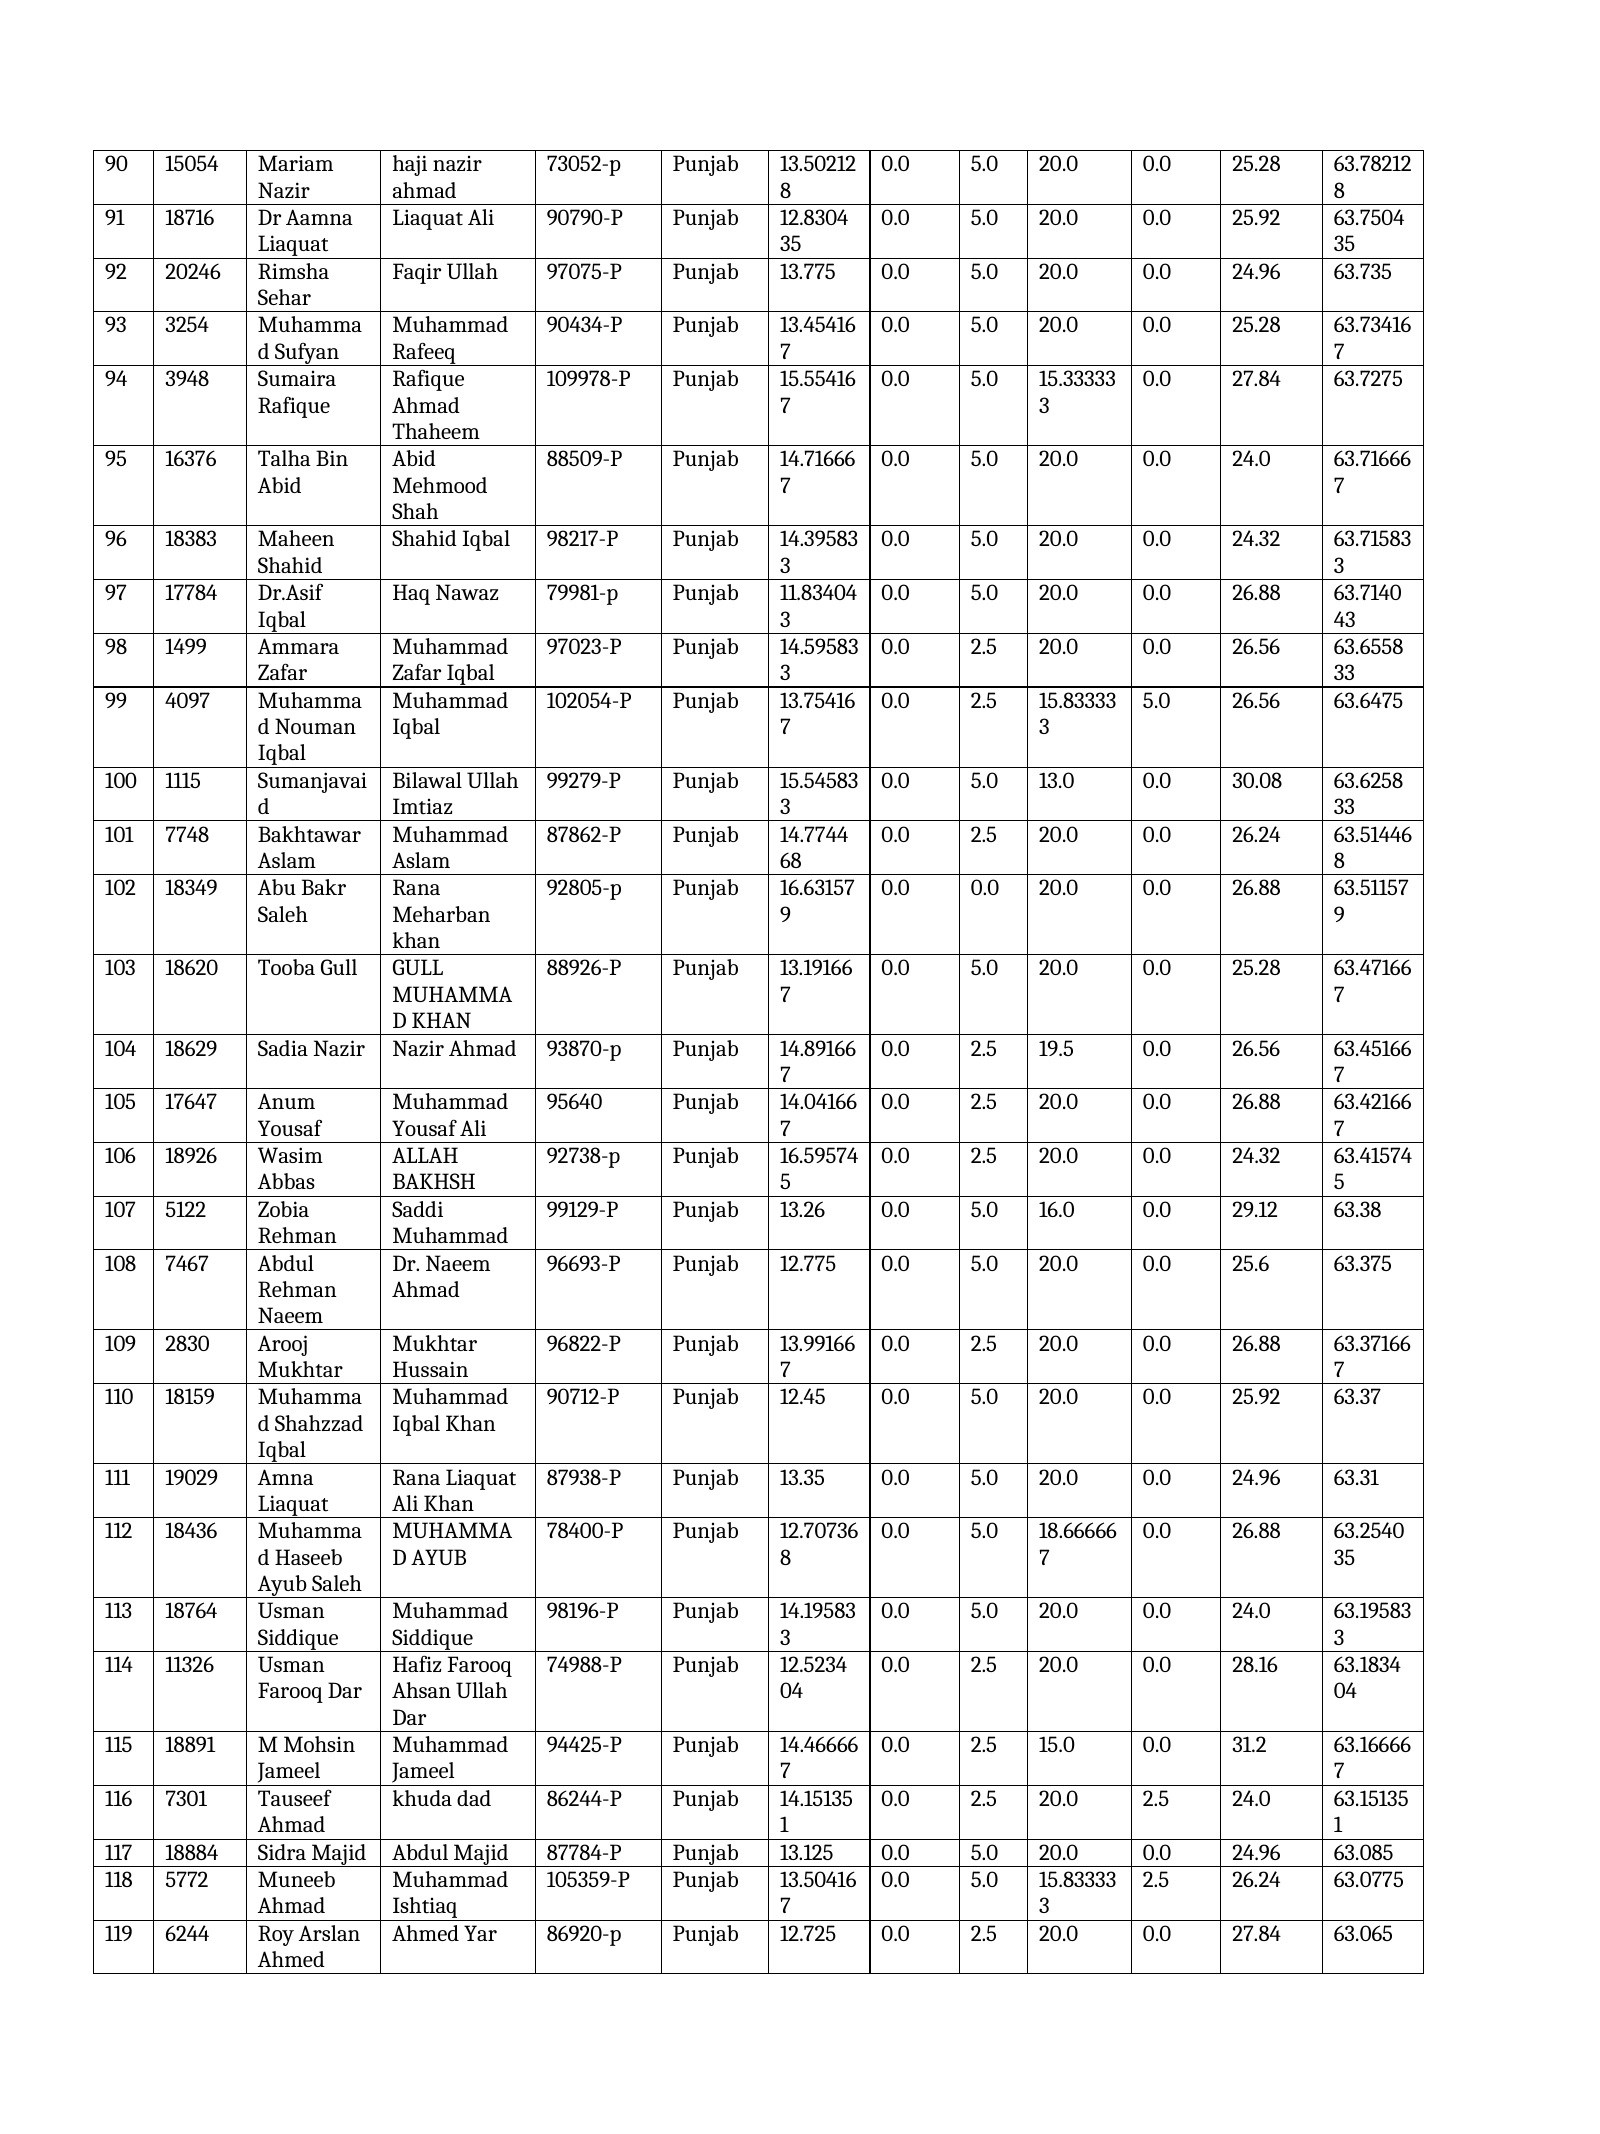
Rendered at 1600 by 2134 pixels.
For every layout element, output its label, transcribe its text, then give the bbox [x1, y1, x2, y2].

table_cell 0.0 [1132, 1840, 1220, 1866]
table_cell Sadia Nazir [247, 1035, 380, 1088]
table_cell Abdul Rehman Naeem [247, 1250, 380, 1329]
table_cell 117 [94, 1840, 153, 1866]
table_cell 30.08 [1221, 768, 1322, 820]
table_cell Punjab [662, 955, 768, 1034]
table_cell 63.451667 [1323, 1035, 1423, 1088]
table_cell Bilawal Ullah Imtiaz [381, 768, 535, 820]
table_cell 0.0 [1132, 526, 1220, 579]
table_cell 0.0 [871, 1250, 959, 1329]
table_cell 63.065 [1323, 1921, 1423, 1973]
table_cell 88509-P [536, 446, 661, 525]
table_cell 5.0 [960, 580, 1027, 633]
table_cell Punjab [662, 768, 768, 820]
table_cell 0.0 [871, 1840, 959, 1866]
table_cell Sumaira Rafique [247, 366, 380, 445]
table_cell Punjab [662, 1250, 768, 1329]
table_cell 0.0 [871, 446, 959, 525]
table_cell 5.0 [960, 1384, 1027, 1463]
table_cell 2.5 [960, 1143, 1027, 1196]
table_cell 0.0 [1132, 1197, 1220, 1249]
table_cell 20.0 [1028, 821, 1131, 874]
table_cell 0.0 [871, 821, 959, 874]
table_cell 0.0 [871, 1786, 959, 1838]
table_cell 25.92 [1221, 1384, 1322, 1463]
table_cell 5.0 [960, 1598, 1027, 1651]
table_cell 0.0 [1132, 1330, 1220, 1383]
table_cell 94425-P [536, 1732, 661, 1785]
table_cell 0.0 [871, 875, 959, 954]
table_cell 0.0 [871, 1598, 959, 1651]
table_cell 100 [94, 768, 153, 820]
table_cell 20.0 [1028, 955, 1131, 1034]
table_cell 12.830435 [769, 205, 869, 257]
table_cell 63.734167 [1323, 312, 1423, 365]
table_cell 111 [94, 1464, 153, 1517]
table_cell 5.0 [1132, 688, 1220, 767]
table_cell 24.0 [1221, 446, 1322, 525]
table_cell 16.631579 [769, 875, 869, 954]
table_cell Punjab [662, 1921, 768, 1973]
table_cell Tauseef Ahmad [247, 1786, 380, 1838]
table_cell Abdul Majid [381, 1840, 535, 1866]
table_cell 87862-P [536, 821, 661, 874]
table_cell 16376 [154, 446, 246, 525]
table_cell 14.466667 [769, 1732, 869, 1785]
table_cell 2.5 [960, 1921, 1027, 1973]
table_cell 97 [94, 580, 153, 633]
table_cell 13.502128 [769, 151, 869, 204]
table_cell MUHAMMAD AYUB [381, 1518, 535, 1597]
table_cell Ahmed Yar [381, 1921, 535, 1973]
table_cell 63.371667 [1323, 1330, 1423, 1383]
table_cell 90790-P [536, 205, 661, 257]
table_cell khuda dad [381, 1786, 535, 1838]
table_cell 20.0 [1028, 205, 1131, 257]
table_cell 2830 [154, 1330, 246, 1383]
table_cell 15.833333 [1028, 688, 1131, 767]
table_cell 15054 [154, 151, 246, 204]
table_cell 13.504167 [769, 1867, 869, 1919]
table_cell 20.0 [1028, 580, 1131, 633]
table_cell 99279-P [536, 768, 661, 820]
table_cell 0.0 [1132, 1250, 1220, 1329]
table_cell 0.0 [871, 205, 959, 257]
table_cell 20.0 [1028, 151, 1131, 204]
table_cell 25.28 [1221, 955, 1322, 1034]
table_cell GULL MUHAMMAD KHAN [381, 955, 535, 1034]
table_cell 14.891667 [769, 1035, 869, 1088]
table_cell 63.0775 [1323, 1867, 1423, 1919]
table_cell Sumanjavaid [247, 768, 380, 820]
table_cell Punjab [662, 1464, 768, 1517]
table_cell Maheen Shahid [247, 526, 380, 579]
table_cell Rana Meharban khan [381, 875, 535, 954]
table_cell 93870-p [536, 1035, 661, 1088]
table_cell 18.666667 [1028, 1518, 1131, 1597]
table_cell 63.511579 [1323, 875, 1423, 954]
table_cell 0.0 [871, 259, 959, 311]
table_cell 11326 [154, 1652, 246, 1731]
table_cell 63.31 [1323, 1464, 1423, 1517]
table_cell Mariam Nazir [247, 151, 380, 204]
table_cell 20.0 [1028, 1384, 1131, 1463]
table_cell 63.166667 [1323, 1732, 1423, 1785]
table_cell Bakhtawar Aslam [247, 821, 380, 874]
table_cell 19029 [154, 1464, 246, 1517]
table_cell 63.715833 [1323, 526, 1423, 579]
table_cell 2.5 [1132, 1867, 1220, 1919]
table_cell 63.085 [1323, 1840, 1423, 1866]
table_cell Punjab [662, 1089, 768, 1142]
table_cell 4097 [154, 688, 246, 767]
table_cell 24.96 [1221, 259, 1322, 311]
table_cell Haq Nawaz [381, 580, 535, 633]
table_cell 24.96 [1221, 1840, 1322, 1866]
table_cell ALLAH BAKHSH [381, 1143, 535, 1196]
table_cell 18926 [154, 1143, 246, 1196]
table_cell 63.655833 [1323, 634, 1423, 686]
table_cell 13.991667 [769, 1330, 869, 1383]
table_cell Sidra Majid [247, 1840, 380, 1866]
table_cell 98 [94, 634, 153, 686]
table_cell 13.775 [769, 259, 869, 311]
table_cell 2.5 [960, 688, 1027, 767]
table_cell 5.0 [960, 446, 1027, 525]
table_cell 20.0 [1028, 259, 1131, 311]
table_cell Abid Mehmood Shah [381, 446, 535, 525]
table_cell 26.24 [1221, 821, 1322, 874]
table_cell 24.32 [1221, 526, 1322, 579]
table_cell 90712-P [536, 1384, 661, 1463]
table_cell 63.375 [1323, 1250, 1423, 1329]
table_cell 0.0 [871, 151, 959, 204]
table_cell Shahid Iqbal [381, 526, 535, 579]
table_cell Muhammad Zafar Iqbal [381, 634, 535, 686]
table_cell Usman Siddique [247, 1598, 380, 1651]
table_cell 114 [94, 1652, 153, 1731]
table_cell 93 [94, 312, 153, 365]
table_cell 0.0 [960, 875, 1027, 954]
table_cell 16.595745 [769, 1143, 869, 1196]
table_cell 26.56 [1221, 634, 1322, 686]
table_cell 24.0 [1221, 1786, 1322, 1838]
table_cell 20.0 [1028, 1921, 1131, 1973]
table_cell 0.0 [1132, 821, 1220, 874]
table_cell 63.195833 [1323, 1598, 1423, 1651]
table_cell 5.0 [960, 1840, 1027, 1866]
table_cell Muhammad Ishtiaq [381, 1867, 535, 1919]
table_cell Punjab [662, 1384, 768, 1463]
table_cell Muhammad Iqbal Khan [381, 1384, 535, 1463]
table_cell Rana Liaquat Ali Khan [381, 1464, 535, 1517]
table_cell 25.28 [1221, 312, 1322, 365]
table_cell 99129-P [536, 1197, 661, 1249]
table_cell 20.0 [1028, 1598, 1131, 1651]
table_cell 90434-P [536, 312, 661, 365]
table_cell 16.0 [1028, 1197, 1131, 1249]
table_cell 0.0 [871, 580, 959, 633]
table_cell 0.0 [871, 1867, 959, 1919]
table_cell 13.35 [769, 1464, 869, 1517]
table_cell 88926-P [536, 955, 661, 1034]
table_cell 0.0 [871, 1464, 959, 1517]
table_cell Punjab [662, 1598, 768, 1651]
table_cell 18349 [154, 875, 246, 954]
table_cell 5.0 [960, 259, 1027, 311]
table_cell 12.775 [769, 1250, 869, 1329]
table_cell 0.0 [1132, 1518, 1220, 1597]
table_cell 95640 [536, 1089, 661, 1142]
table_cell 17647 [154, 1089, 246, 1142]
table_cell Arooj Mukhtar [247, 1330, 380, 1383]
table_cell 15.554167 [769, 366, 869, 445]
table_cell 2.5 [960, 1652, 1027, 1731]
table_cell 13.191667 [769, 955, 869, 1034]
table_cell 5.0 [960, 151, 1027, 204]
table_cell 63.782128 [1323, 151, 1423, 204]
table_cell Muhammad Haseeb Ayub Saleh [247, 1518, 380, 1597]
table_cell 26.88 [1221, 1330, 1322, 1383]
table_cell 14.151351 [769, 1786, 869, 1838]
table_cell 98217-P [536, 526, 661, 579]
table_cell 2.5 [960, 1732, 1027, 1785]
table_cell 0.0 [871, 312, 959, 365]
table_cell Rimsha Sehar [247, 259, 380, 311]
table_cell 27.84 [1221, 366, 1322, 445]
table_cell 5.0 [960, 1464, 1027, 1517]
table_cell Anum Yousaf [247, 1089, 380, 1142]
table_cell 96822-P [536, 1330, 661, 1383]
table_cell Muhammad Jameel [381, 1732, 535, 1785]
table_cell 105 [94, 1089, 153, 1142]
table_cell Liaquat Ali [381, 205, 535, 257]
table_cell Punjab [662, 1786, 768, 1838]
table_cell 12.707368 [769, 1518, 869, 1597]
table_cell 5.0 [960, 955, 1027, 1034]
table_cell 3948 [154, 366, 246, 445]
table_cell Punjab [662, 634, 768, 686]
table_cell 0.0 [871, 634, 959, 686]
table_cell Muhammad Iqbal [381, 688, 535, 767]
table_cell 63.151351 [1323, 1786, 1423, 1838]
table_cell 15.833333 [1028, 1867, 1131, 1919]
table_cell 20.0 [1028, 312, 1131, 365]
table_cell 0.0 [871, 1518, 959, 1597]
table_cell Punjab [662, 1035, 768, 1088]
table_cell 7748 [154, 821, 246, 874]
table_cell Muhammad Rafeeq [381, 312, 535, 365]
table_cell 0.0 [1132, 366, 1220, 445]
table_cell 87784-P [536, 1840, 661, 1866]
table_cell 18716 [154, 205, 246, 257]
table_cell 90 [94, 151, 153, 204]
table_cell Tooba Gull [247, 955, 380, 1034]
table_cell 91 [94, 205, 153, 257]
table_cell Punjab [662, 526, 768, 579]
table_cell 5.0 [960, 366, 1027, 445]
table_cell haji nazir ahmad [381, 151, 535, 204]
table_cell Talha Bin Abid [247, 446, 380, 525]
table_cell Punjab [662, 1867, 768, 1919]
table_cell 31.2 [1221, 1732, 1322, 1785]
table_cell 106 [94, 1143, 153, 1196]
table_cell 0.0 [1132, 634, 1220, 686]
table_cell 2.5 [960, 1786, 1027, 1838]
table_cell 24.0 [1221, 1598, 1322, 1651]
table_cell 20.0 [1028, 1143, 1131, 1196]
table_cell 95 [94, 446, 153, 525]
table_cell Punjab [662, 1732, 768, 1785]
table_cell 0.0 [1132, 1464, 1220, 1517]
table_cell 0.0 [1132, 768, 1220, 820]
table_cell 0.0 [1132, 312, 1220, 365]
table_cell 2.5 [960, 634, 1027, 686]
table_cell 119 [94, 1921, 153, 1973]
table_cell 13.454167 [769, 312, 869, 365]
table_cell 25.92 [1221, 205, 1322, 257]
table_cell 0.0 [871, 366, 959, 445]
table_cell 5.0 [960, 1250, 1027, 1329]
table_cell Punjab [662, 1518, 768, 1597]
table_cell 0.0 [871, 1652, 959, 1731]
table_cell 20.0 [1028, 1330, 1131, 1383]
table_cell 25.6 [1221, 1250, 1322, 1329]
table_cell 26.24 [1221, 1867, 1322, 1919]
table_cell 14.774468 [769, 821, 869, 874]
table_cell 101 [94, 821, 153, 874]
table_cell 0.0 [871, 1732, 959, 1785]
table_cell 63.514468 [1323, 821, 1423, 874]
table_cell 0.0 [871, 1384, 959, 1463]
table_cell Punjab [662, 446, 768, 525]
table_cell 17784 [154, 580, 246, 633]
table_cell 63.716667 [1323, 446, 1423, 525]
table_cell 26.56 [1221, 688, 1322, 767]
table_cell 14.595833 [769, 634, 869, 686]
table_cell 5.0 [960, 768, 1027, 820]
table_cell Punjab [662, 1143, 768, 1196]
table_cell 20.0 [1028, 1786, 1131, 1838]
table_cell 6244 [154, 1921, 246, 1973]
table_cell 0.0 [1132, 580, 1220, 633]
table_cell 24.32 [1221, 1143, 1322, 1196]
table_cell Muhammad Nouman Iqbal [247, 688, 380, 767]
table_cell 0.0 [1132, 1921, 1220, 1973]
table_cell 0.0 [1132, 1035, 1220, 1088]
table_cell 5.0 [960, 526, 1027, 579]
table_cell 105359-P [536, 1867, 661, 1919]
table_cell 0.0 [1132, 205, 1220, 257]
table_cell 20.0 [1028, 875, 1131, 954]
table_cell 63.254035 [1323, 1518, 1423, 1597]
table_cell 103 [94, 955, 153, 1034]
table_cell 18764 [154, 1598, 246, 1651]
table_cell 2.5 [1132, 1786, 1220, 1838]
table_cell 63.471667 [1323, 955, 1423, 1034]
table_cell 13.26 [769, 1197, 869, 1249]
table_cell 0.0 [871, 1035, 959, 1088]
table_cell 26.88 [1221, 875, 1322, 954]
table_cell 20.0 [1028, 526, 1131, 579]
table_cell 63.415745 [1323, 1143, 1423, 1196]
table_cell 3254 [154, 312, 246, 365]
table_cell 92738-p [536, 1143, 661, 1196]
table_cell 96693-P [536, 1250, 661, 1329]
table_cell 20.0 [1028, 1464, 1131, 1517]
table_cell 102 [94, 875, 153, 954]
table_cell Faqir Ullah [381, 259, 535, 311]
table_cell Muhammad Sufyan [247, 312, 380, 365]
table_cell 0.0 [1132, 446, 1220, 525]
table_cell Punjab [662, 875, 768, 954]
table_cell 0.0 [871, 1143, 959, 1196]
table_cell 29.12 [1221, 1197, 1322, 1249]
table_cell 116 [94, 1786, 153, 1838]
table_cell 24.96 [1221, 1464, 1322, 1517]
table_cell 14.716667 [769, 446, 869, 525]
table_cell Punjab [662, 580, 768, 633]
table_cell 1115 [154, 768, 246, 820]
table_cell Ammara Zafar [247, 634, 380, 686]
table_cell 63.38 [1323, 1197, 1423, 1249]
table_cell 18159 [154, 1384, 246, 1463]
table_cell 108 [94, 1250, 153, 1329]
table_cell Punjab [662, 1197, 768, 1249]
table_cell Muhammad Shahzzad Iqbal [247, 1384, 380, 1463]
table_cell 18884 [154, 1840, 246, 1866]
table_cell 0.0 [1132, 1384, 1220, 1463]
table_cell 26.56 [1221, 1035, 1322, 1088]
table_cell 15.0 [1028, 1732, 1131, 1785]
table_cell 20.0 [1028, 1089, 1131, 1142]
table_cell 11.834043 [769, 580, 869, 633]
table_cell 1499 [154, 634, 246, 686]
table_cell 113 [94, 1598, 153, 1651]
table_cell 87938-P [536, 1464, 661, 1517]
table_cell Wasim Abbas [247, 1143, 380, 1196]
table_cell 18383 [154, 526, 246, 579]
table_cell Nazir Ahmad [381, 1035, 535, 1088]
table_cell 26.88 [1221, 580, 1322, 633]
table_cell 15.545833 [769, 768, 869, 820]
table_cell Muhammad Aslam [381, 821, 535, 874]
table_cell 0.0 [871, 526, 959, 579]
table_cell Punjab [662, 688, 768, 767]
table_cell 20.0 [1028, 634, 1131, 686]
table_cell Hafiz Farooq Ahsan Ullah Dar [381, 1652, 535, 1731]
table_cell Rafique Ahmad Thaheem [381, 366, 535, 445]
table_cell Muhammad Siddique [381, 1598, 535, 1651]
table_cell Muneeb Ahmad [247, 1867, 380, 1919]
table_cell 63.750435 [1323, 205, 1423, 257]
table_cell 0.0 [1132, 1652, 1220, 1731]
table_cell M Mohsin Jameel [247, 1732, 380, 1785]
table_cell 118 [94, 1867, 153, 1919]
table_cell 28.16 [1221, 1652, 1322, 1731]
table_cell Punjab [662, 1330, 768, 1383]
table_cell 92 [94, 259, 153, 311]
table_cell Dr. Naeem Ahmad [381, 1250, 535, 1329]
table_cell Amna Liaquat [247, 1464, 380, 1517]
table_cell 0.0 [871, 688, 959, 767]
table_cell 0.0 [1132, 151, 1220, 204]
table_cell 5.0 [960, 1518, 1027, 1597]
table_cell 18436 [154, 1518, 246, 1597]
table_cell 63.37 [1323, 1384, 1423, 1463]
table_cell 0.0 [871, 1330, 959, 1383]
table_cell 5.0 [960, 1867, 1027, 1919]
table_cell Zobia Rehman [247, 1197, 380, 1249]
table_cell 12.725 [769, 1921, 869, 1973]
table_cell 25.28 [1221, 151, 1322, 204]
table_cell 20.0 [1028, 1250, 1131, 1329]
table_cell Dr.Asif Iqbal [247, 580, 380, 633]
table_cell 63.421667 [1323, 1089, 1423, 1142]
table_cell 18891 [154, 1732, 246, 1785]
table_cell 0.0 [1132, 1598, 1220, 1651]
table_cell 0.0 [871, 768, 959, 820]
table_cell Punjab [662, 205, 768, 257]
table_cell 104 [94, 1035, 153, 1088]
table_cell 92805-p [536, 875, 661, 954]
table_cell 86244-P [536, 1786, 661, 1838]
table_cell Saddi Muhammad [381, 1197, 535, 1249]
table_cell 12.45 [769, 1384, 869, 1463]
table_cell 20.0 [1028, 1840, 1131, 1866]
table_cell 5.0 [960, 205, 1027, 257]
table_cell 12.523404 [769, 1652, 869, 1731]
table_cell Dr Aamna Liaquat [247, 205, 380, 257]
table_cell 109978-P [536, 366, 661, 445]
table_cell 63.714043 [1323, 580, 1423, 633]
table_cell 74988-P [536, 1652, 661, 1731]
table_cell 63.735 [1323, 259, 1423, 311]
table_cell 63.183404 [1323, 1652, 1423, 1731]
table_cell Muhammad Yousaf Ali [381, 1089, 535, 1142]
table_cell Punjab [662, 259, 768, 311]
table_cell 7467 [154, 1250, 246, 1329]
table_cell 18629 [154, 1035, 246, 1088]
table_cell 2.5 [960, 1330, 1027, 1383]
table_cell 110 [94, 1384, 153, 1463]
table_cell Punjab [662, 312, 768, 365]
table_cell Punjab [662, 1840, 768, 1866]
table_cell 14.395833 [769, 526, 869, 579]
table_cell 0.0 [871, 955, 959, 1034]
table_cell 78400-P [536, 1518, 661, 1597]
table_cell 14.195833 [769, 1598, 869, 1651]
table_cell 0.0 [1132, 1732, 1220, 1785]
table_cell 5.0 [960, 1197, 1027, 1249]
table_cell 102054-P [536, 688, 661, 767]
table_cell 86920-p [536, 1921, 661, 1973]
table_cell 112 [94, 1518, 153, 1597]
table_cell Abu Bakr Saleh [247, 875, 380, 954]
table_cell 0.0 [871, 1089, 959, 1142]
table_cell 5122 [154, 1197, 246, 1249]
table_cell 27.84 [1221, 1921, 1322, 1973]
table_cell 2.5 [960, 1089, 1027, 1142]
table_cell 0.0 [871, 1921, 959, 1973]
table_cell 2.5 [960, 1035, 1027, 1088]
table_cell Punjab [662, 366, 768, 445]
table_cell 13.0 [1028, 768, 1131, 820]
table_cell 94 [94, 366, 153, 445]
table_cell Punjab [662, 1652, 768, 1731]
table_cell 63.6475 [1323, 688, 1423, 767]
table_cell Usman Farooq Dar [247, 1652, 380, 1731]
table_cell 63.7275 [1323, 366, 1423, 445]
table_cell 20.0 [1028, 1652, 1131, 1731]
table_cell 73052-p [536, 151, 661, 204]
table_cell 19.5 [1028, 1035, 1131, 1088]
table_cell 5772 [154, 1867, 246, 1919]
table_cell 13.754167 [769, 688, 869, 767]
table_cell 26.88 [1221, 1089, 1322, 1142]
table_cell 96 [94, 526, 153, 579]
table_cell 79981-p [536, 580, 661, 633]
table_cell 99 [94, 688, 153, 767]
table_cell 20.0 [1028, 446, 1131, 525]
table_cell 0.0 [871, 1197, 959, 1249]
table_cell 2.5 [960, 821, 1027, 874]
table_cell 97023-P [536, 634, 661, 686]
table_cell 5.0 [960, 312, 1027, 365]
table_cell 14.041667 [769, 1089, 869, 1142]
table_cell 0.0 [1132, 259, 1220, 311]
table_cell 7301 [154, 1786, 246, 1838]
table_cell 98196-P [536, 1598, 661, 1651]
table_cell 0.0 [1132, 1143, 1220, 1196]
table_cell 0.0 [1132, 1089, 1220, 1142]
table_cell 109 [94, 1330, 153, 1383]
table_cell Roy Arslan Ahmed [247, 1921, 380, 1973]
table_cell 13.125 [769, 1840, 869, 1866]
table_cell 63.625833 [1323, 768, 1423, 820]
table_cell 0.0 [1132, 955, 1220, 1034]
table_cell Mukhtar Hussain [381, 1330, 535, 1383]
table_cell 20246 [154, 259, 246, 311]
table_cell Punjab [662, 151, 768, 204]
table_cell 107 [94, 1197, 153, 1249]
table_cell 18620 [154, 955, 246, 1034]
table_cell Punjab [662, 821, 768, 874]
table_cell 97075-P [536, 259, 661, 311]
table_cell 26.88 [1221, 1518, 1322, 1597]
table_cell 115 [94, 1732, 153, 1785]
table_cell 15.333333 [1028, 366, 1131, 445]
table_cell 0.0 [1132, 875, 1220, 954]
